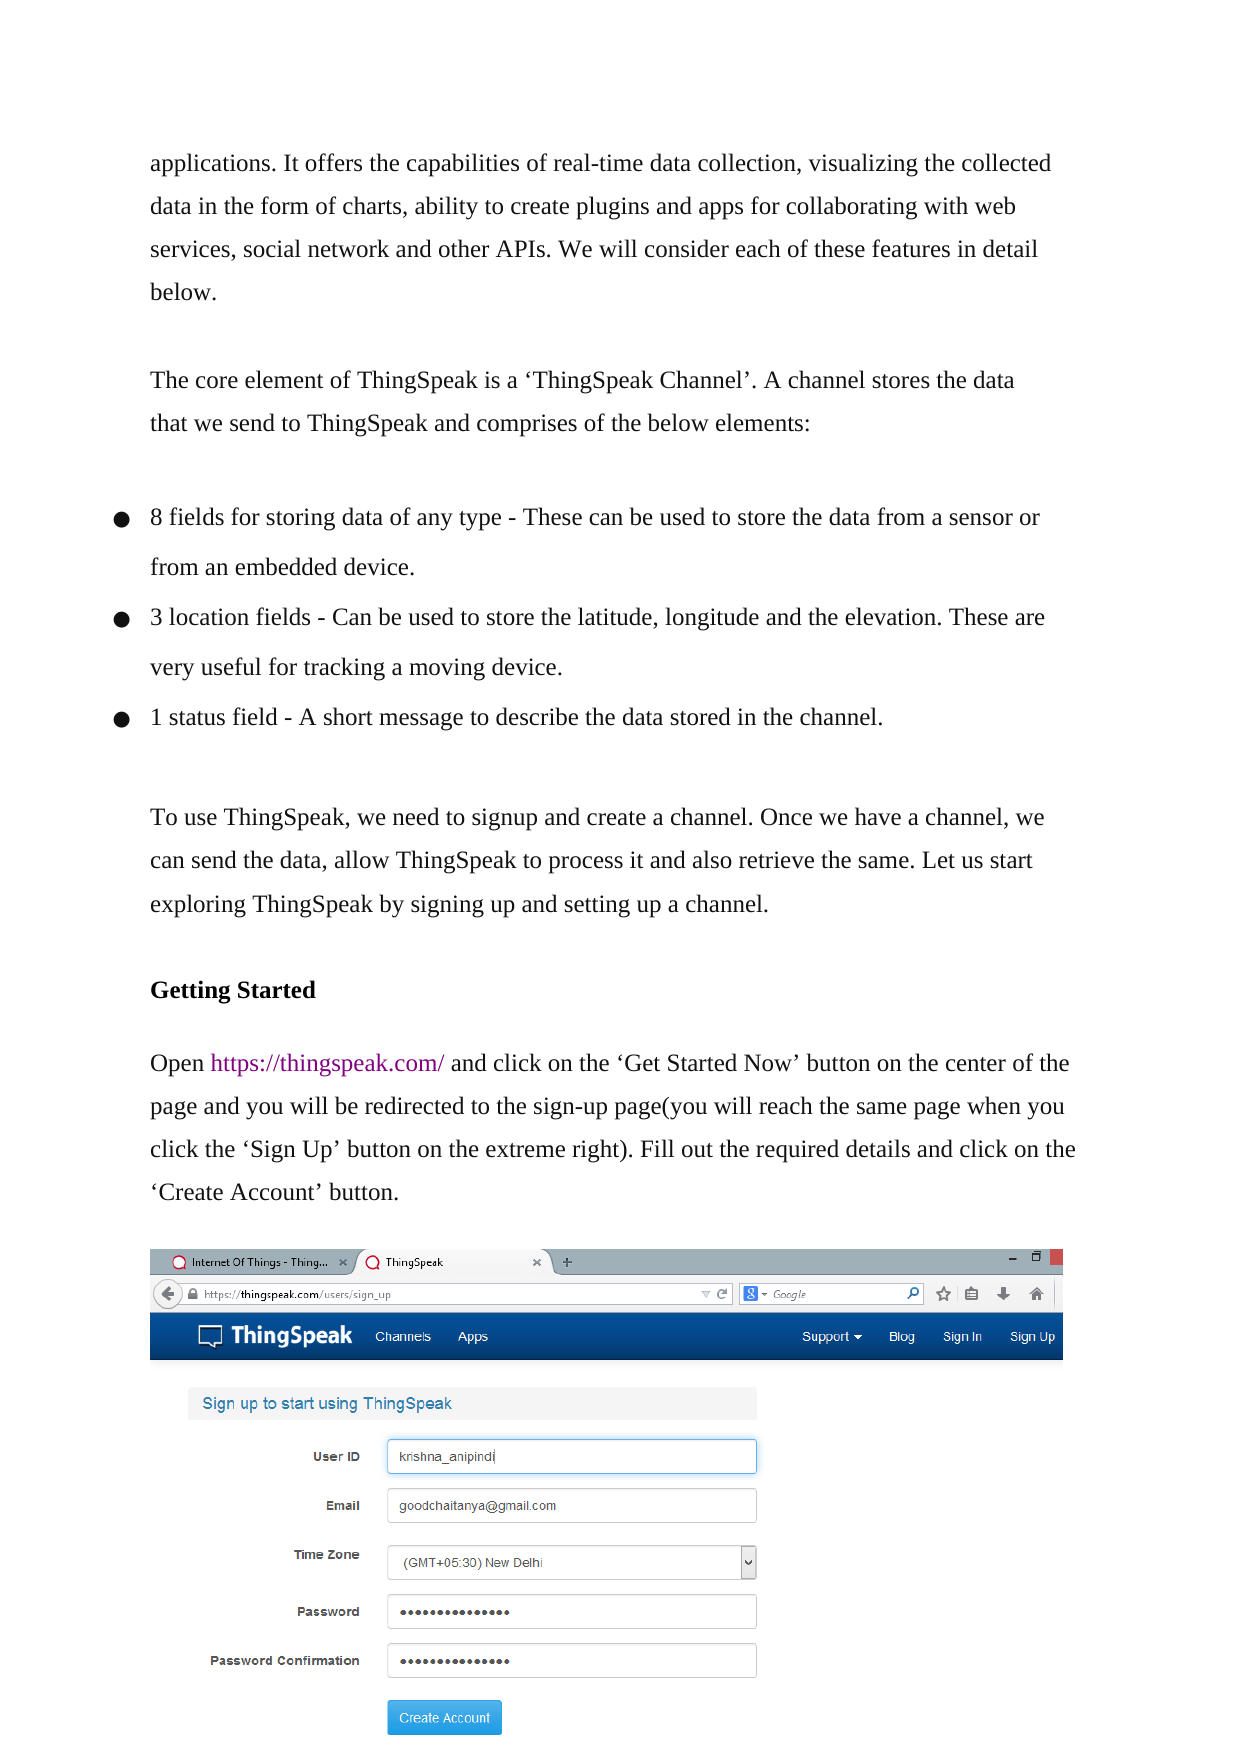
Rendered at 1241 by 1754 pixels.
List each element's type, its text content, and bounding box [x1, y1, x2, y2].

text To use ThingSpeak, we need to signup and create a channel. Once we have a channel, we can send the data, allow ThingSpeak to process it and also retrieve the same. Let us start exploring ThingSpeak by signing up and setting up a channel. [150, 802, 1060, 917]
text Getting Started [150, 975, 1134, 1004]
text Open https://thingspeak.com/ and click on the ‘Get Started Now’ button on the center of the page and you will be redirected to the sign-up page(you will reach the same page when you click the ‘Sign Up’ button on the extreme right). Fill out the required details and click on the ‘Create Account’ button. [150, 1048, 1088, 1206]
list 1 status field - A short message to describe the data stored in the channel. [112, 695, 1134, 738]
list 3 location fields - Can be used to store the latitude, longitude and the elevation. These are very useful for tracking a moving device. [112, 595, 1066, 681]
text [150, 148, 1088, 306]
list 8 fields for storing data of any type - These can be used to store the data from a sensor or from an embedded device. [112, 494, 1071, 580]
picture [150, 1249, 1063, 1735]
text The core element of ThingSpeak is a ‘ThingSpeak Channel’. A channel stores the data that we send to ThingSpeak and comprises of the below elements: [150, 365, 1047, 437]
